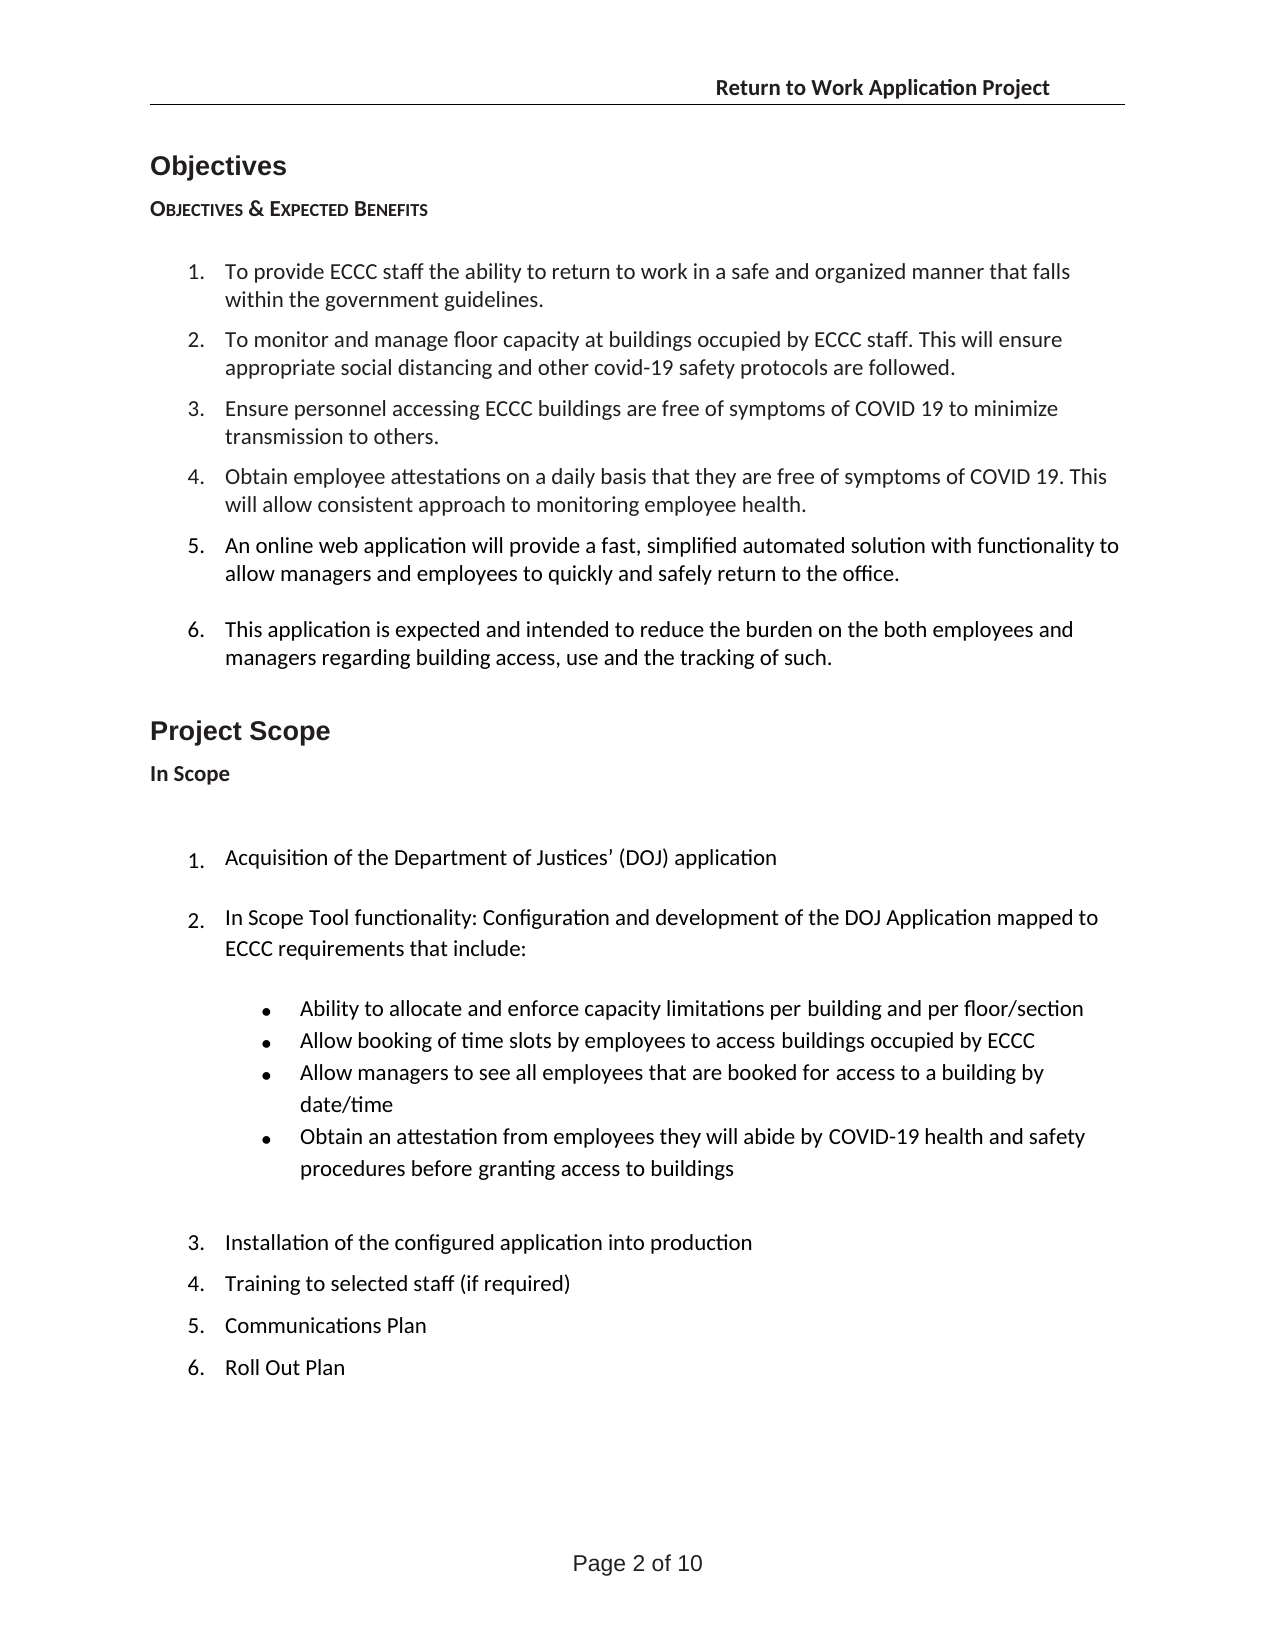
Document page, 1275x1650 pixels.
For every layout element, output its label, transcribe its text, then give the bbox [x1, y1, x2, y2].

text In Scope [150, 759, 1125, 787]
list In Scope Tool functionality: Configuration and development of the DOJ Application mapped to ECCC requirements that include: [187, 903, 1125, 966]
subtitle Project Scope [150, 715, 1125, 746]
list Installation of the configured application into production [187, 1228, 1125, 1256]
list To provide ECCC staff the ability to return to work in a safe and organized manner that falls within the government guidelines. [187, 257, 1125, 313]
list Obtain employee attestations on a daily basis that they are free of symptoms of COVID 19. This will allow consistent approach to monitoring employee health. [187, 462, 1125, 518]
list An online web application will provide a fast, simplified automated solution with functionality to allow managers and employees to quickly and safely return to the office. [187, 531, 1125, 587]
list Acquisition of the Department of Justices’ (DOJ) application [187, 843, 1125, 874]
list Allow booking of time slots by employees to access buildings occupied by ECCC​ [262, 1026, 1125, 1058]
list Training to selected staff (if required) [187, 1269, 1125, 1298]
list Ensure personnel accessing ECCC buildings are free of symptoms of COVID 19 to minimize transmission to others. [187, 394, 1125, 450]
list Ability to allocate and enforce capacity limitations per building and per floor/section​ [262, 994, 1125, 1026]
list Roll Out Plan [187, 1353, 1125, 1382]
list To monitor and manage floor capacity at buildings occupied by ECCC staff. This will ensure appropriate social distancing and other covid-19 safety protocols are followed. [187, 325, 1125, 381]
subtitle Objectives [150, 150, 1125, 181]
list Communications Plan [187, 1312, 1125, 1339]
list Obtain an attestation from employees they will abide by COVID-19 health and safety procedures before granting access to buildings​ [262, 1122, 1125, 1186]
list Allow managers to see all employees that are booked for access to a building by date/time​ [262, 1058, 1125, 1122]
list This application is expected and intended to reduce the burden on the both employees and managers regarding building access, use and the tracking of such. [187, 615, 1125, 671]
subtitle Objectives & Expected Benefits [150, 194, 1125, 222]
